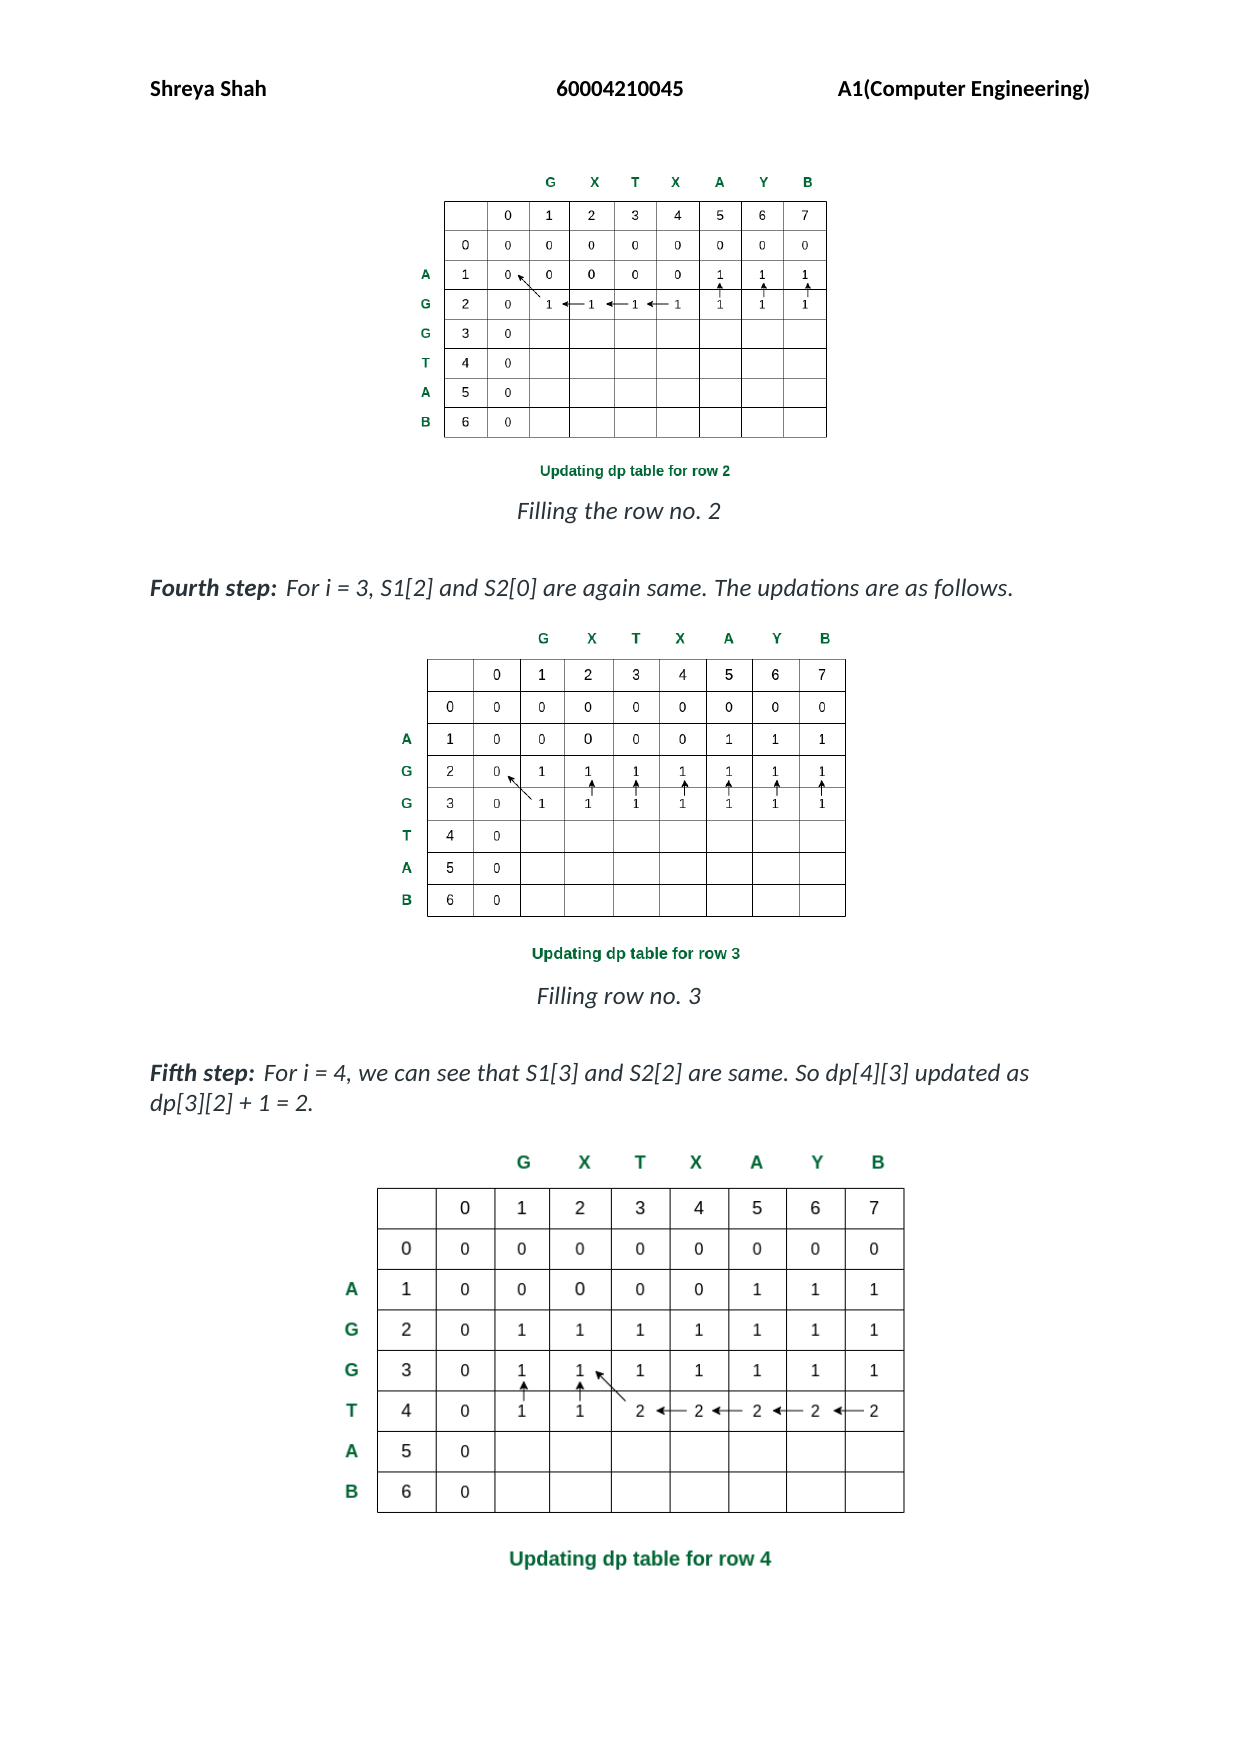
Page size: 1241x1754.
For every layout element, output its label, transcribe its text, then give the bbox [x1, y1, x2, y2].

text Filling row no. 3 [150, 980, 1090, 1011]
picture [385, 150, 856, 496]
picture [362, 602, 878, 981]
text Filling the row no. 2 [150, 495, 1090, 526]
text Fifth step: For i = 4, we can see that S1[3] and S2[2] are same. So dp[4][3] updated as dp[3][2] + 1 = 2. [150, 1057, 1090, 1118]
text Fourth step: For i = 3, S1[2] and S2[0] are again same. The updations are as follows. [150, 572, 1090, 602]
picture [296, 1117, 945, 1594]
